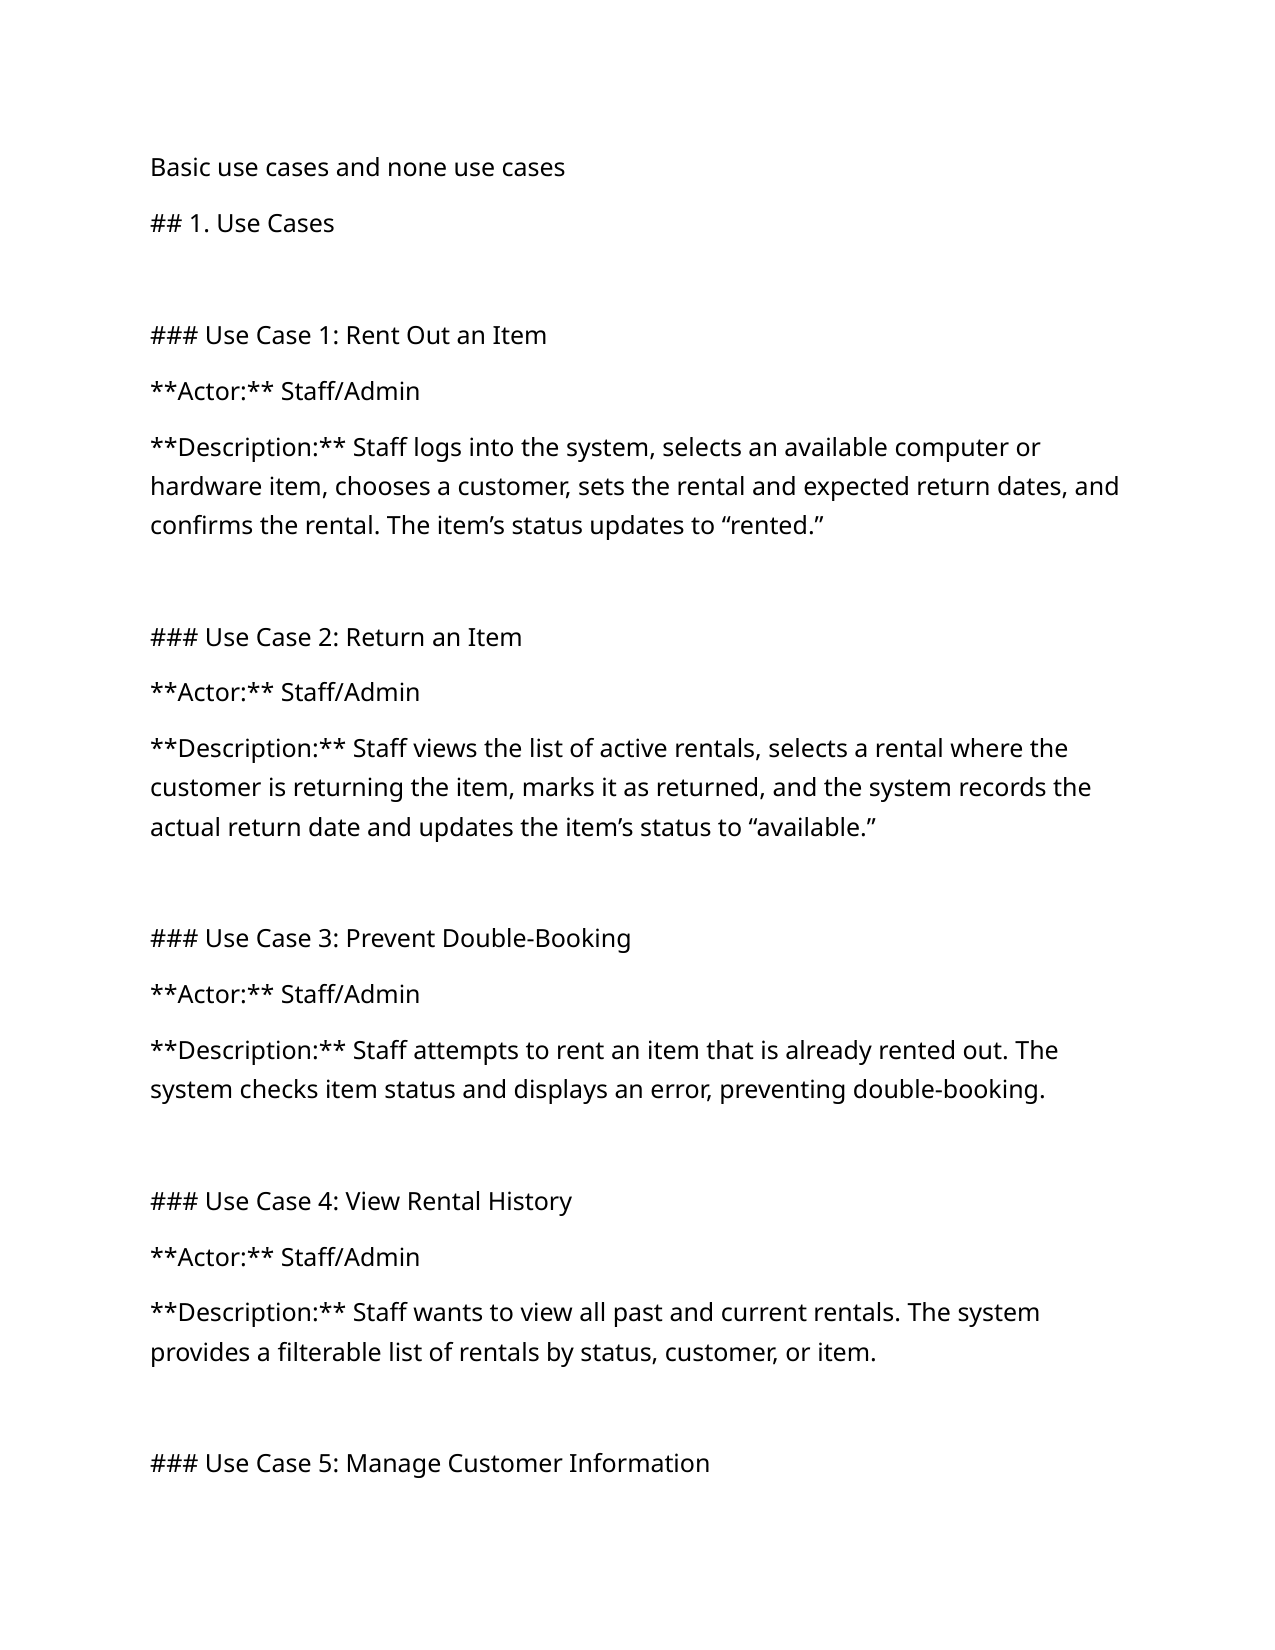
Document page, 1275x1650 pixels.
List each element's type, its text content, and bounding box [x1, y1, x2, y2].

text **Description:** Staff wants to view all past and current rentals. The system provides a filterable list of rentals by status, customer, or item. [150, 1295, 1125, 1368]
text ### Use Case 3: Prevent Double-Booking [150, 921, 1125, 955]
text Basic use cases and none use cases [150, 150, 1125, 184]
text **Actor:** Staff/Admin [150, 977, 1125, 1011]
text **Description:** Staff logs into the system, selects an available computer or hardware item, chooses a customer, sets the rental and expected return dates, and confirms the rental. The item’s status updates to “rented.” [150, 429, 1125, 542]
text **Description:** Staff views the list of active rentals, selects a rental where the customer is returning the item, marks it as returned, and the system records the actual return date and updates the item’s status to “available.” [150, 731, 1125, 843]
text ### Use Case 4: View Rental History [150, 1183, 1125, 1217]
text **Description:** Staff attempts to rent an item that is already rented out. The system checks item status and displays an error, preventing double-booking. [150, 1032, 1125, 1106]
text **Actor:** Staff/Admin [150, 373, 1125, 407]
text ### Use Case 1: Rent Out an Item [150, 317, 1125, 352]
text ### Use Case 2: Return an Item [150, 619, 1125, 653]
text **Actor:** Staff/Admin [150, 1239, 1125, 1273]
text **Actor:** Staff/Admin [150, 675, 1125, 709]
text ## 1. Use Cases [150, 206, 1125, 240]
text ### Use Case 5: Manage Customer Information [150, 1446, 1125, 1480]
